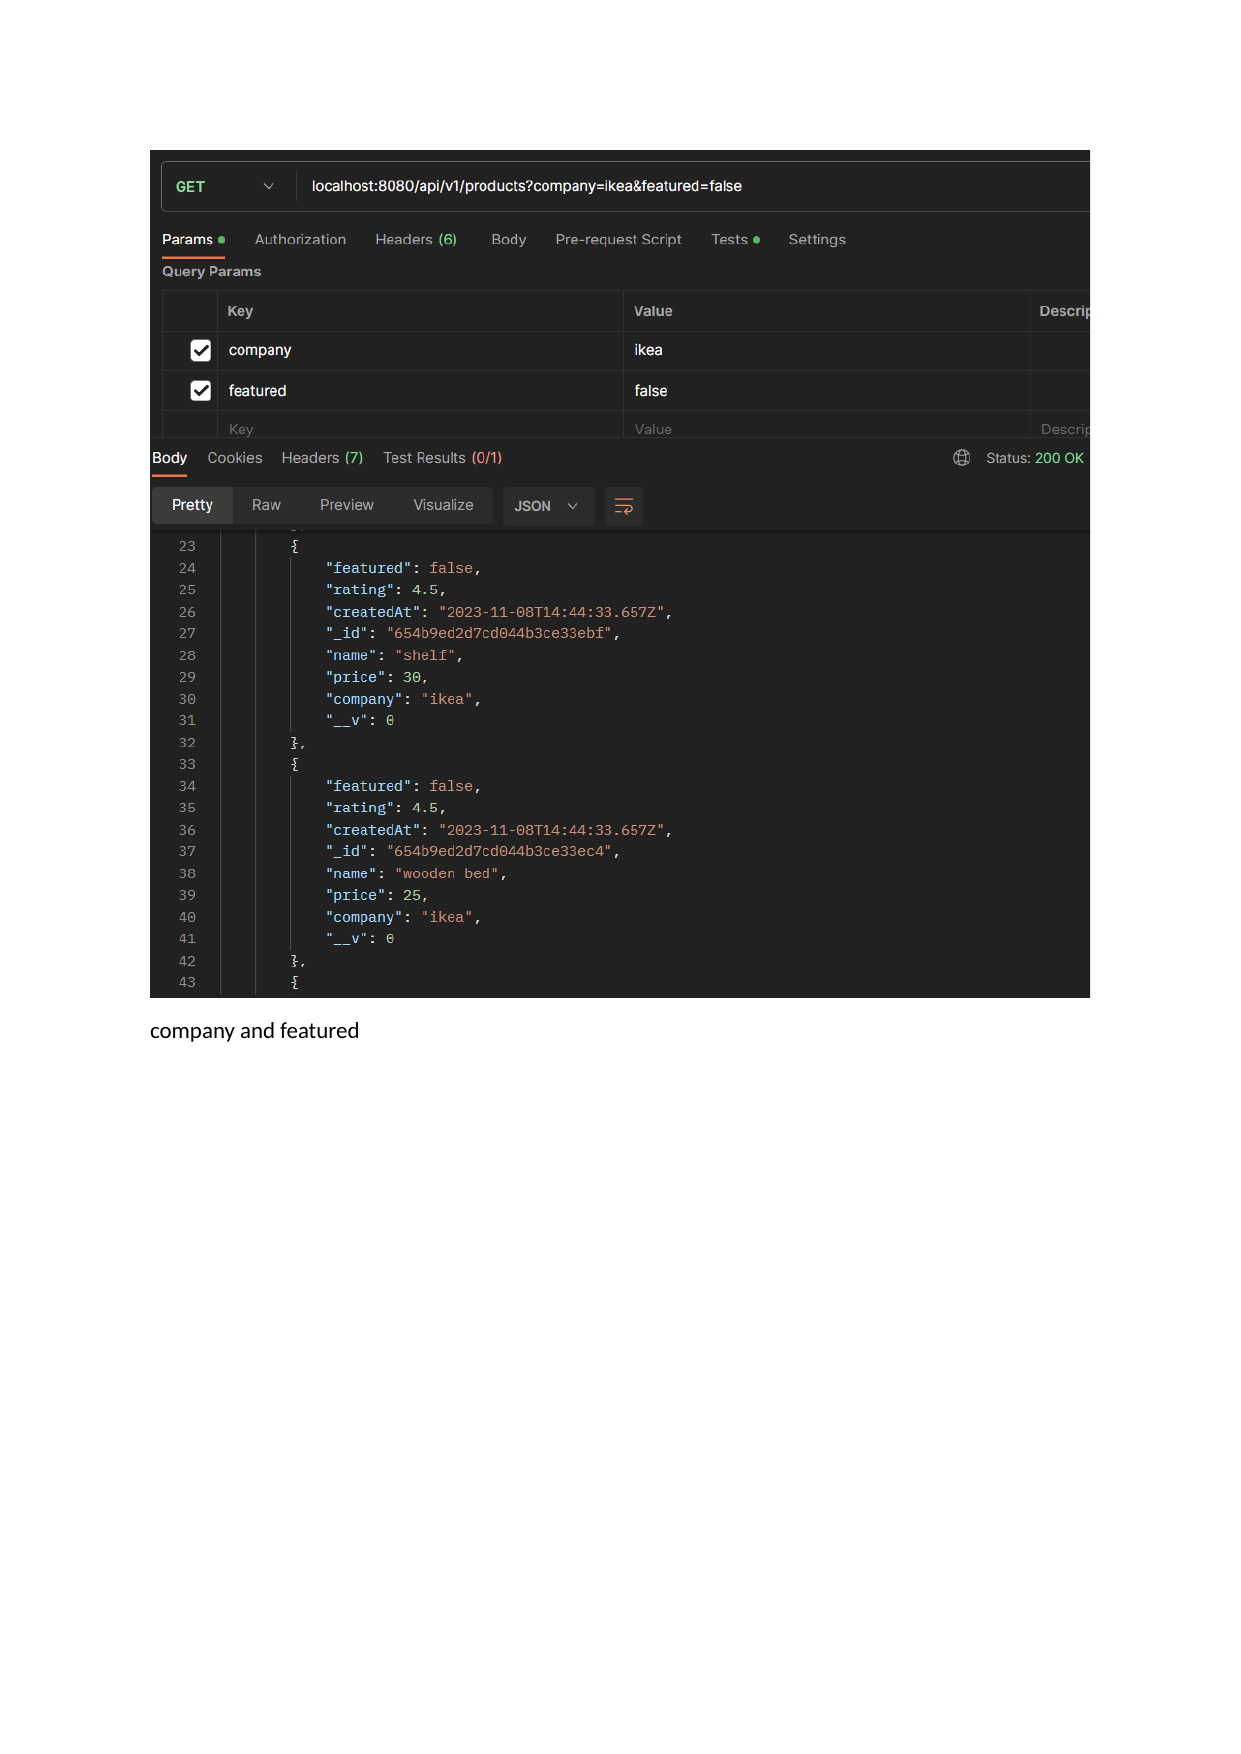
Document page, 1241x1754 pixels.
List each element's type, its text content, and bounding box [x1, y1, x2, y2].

text company and featured [150, 1016, 1090, 1044]
picture [150, 150, 1091, 998]
